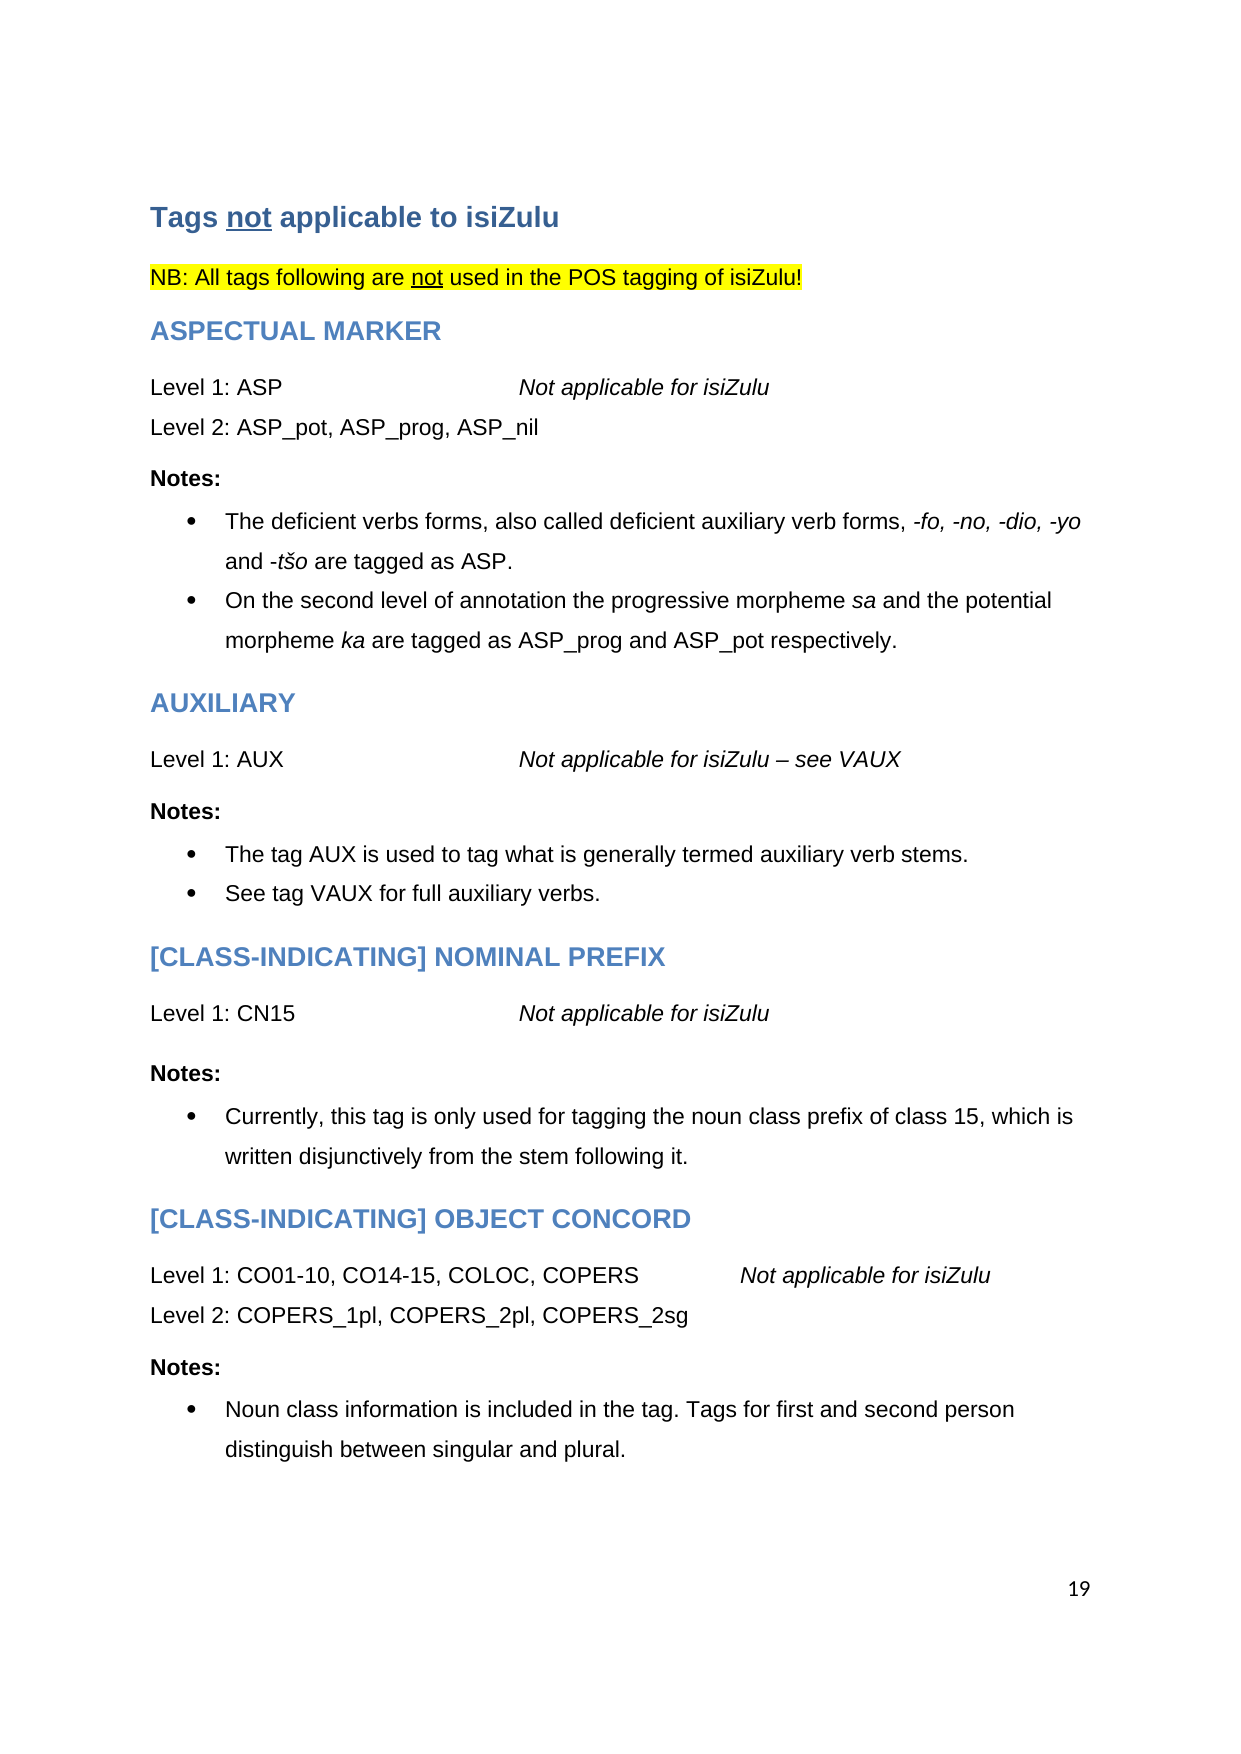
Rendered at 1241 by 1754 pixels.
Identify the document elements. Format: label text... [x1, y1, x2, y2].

subtitle Notes: [150, 465, 1090, 492]
subtitle [CLASS-INDICATING] NOMINAL PREFIX [150, 941, 1090, 972]
text Level 2: ASP_pot, ASP_prog, ASP_nil [150, 413, 1090, 440]
text Level 1: AUX Not applicable for isiZulu – see VAUX [150, 746, 1090, 773]
list Noun class information is included in the tag. Tags for first and second person distinguish between singular and plural. [187, 1396, 1090, 1462]
list The tag AUX is used to tag what is generally termed auxiliary verb stems. [187, 841, 1090, 867]
list Currently, this tag is only used for tagging the noun class prefix of class 15, which is written disjunctively from the stem following it. [187, 1103, 1090, 1169]
list On the second level of annotation the progressive morpheme sa and the potential morpheme ka are tagged as ASP_prog and ASP_pot respectively. [187, 587, 1090, 653]
subtitle Tags not applicable to isiZulu [150, 200, 1090, 233]
text Level 1: ASP Not applicable for isiZulu [150, 374, 1090, 400]
subtitle AUXILIARY [150, 687, 1090, 718]
subtitle Notes: [150, 798, 1090, 824]
subtitle ASPECTUAL MARKER [150, 314, 1090, 346]
list The deficient verbs forms, also called deficient auxiliary verb forms, -fo, -no, -dio, -yo and -tšo are tagged as ASP. [187, 508, 1090, 574]
text NB: All tags following are not used in the POS tagging of isiZulu! [150, 263, 1090, 290]
text Level 1: CO01-10, CO14-15, COLOC, COPERS Not applicable for isiZulu [150, 1262, 1090, 1289]
text Level 1: CN15 Not applicable for isiZulu [150, 1000, 1090, 1026]
list See tag VAUX for full auxiliary verbs. [187, 880, 1090, 907]
subtitle Notes: [150, 1354, 1090, 1380]
subtitle Notes: [150, 1060, 1090, 1087]
text Level 2: COPERS_1pl, COPERS_2pl, COPERS_2sg [150, 1302, 1090, 1328]
subtitle [CLASS-INDICATING] OBJECT [150, 1203, 1090, 1234]
